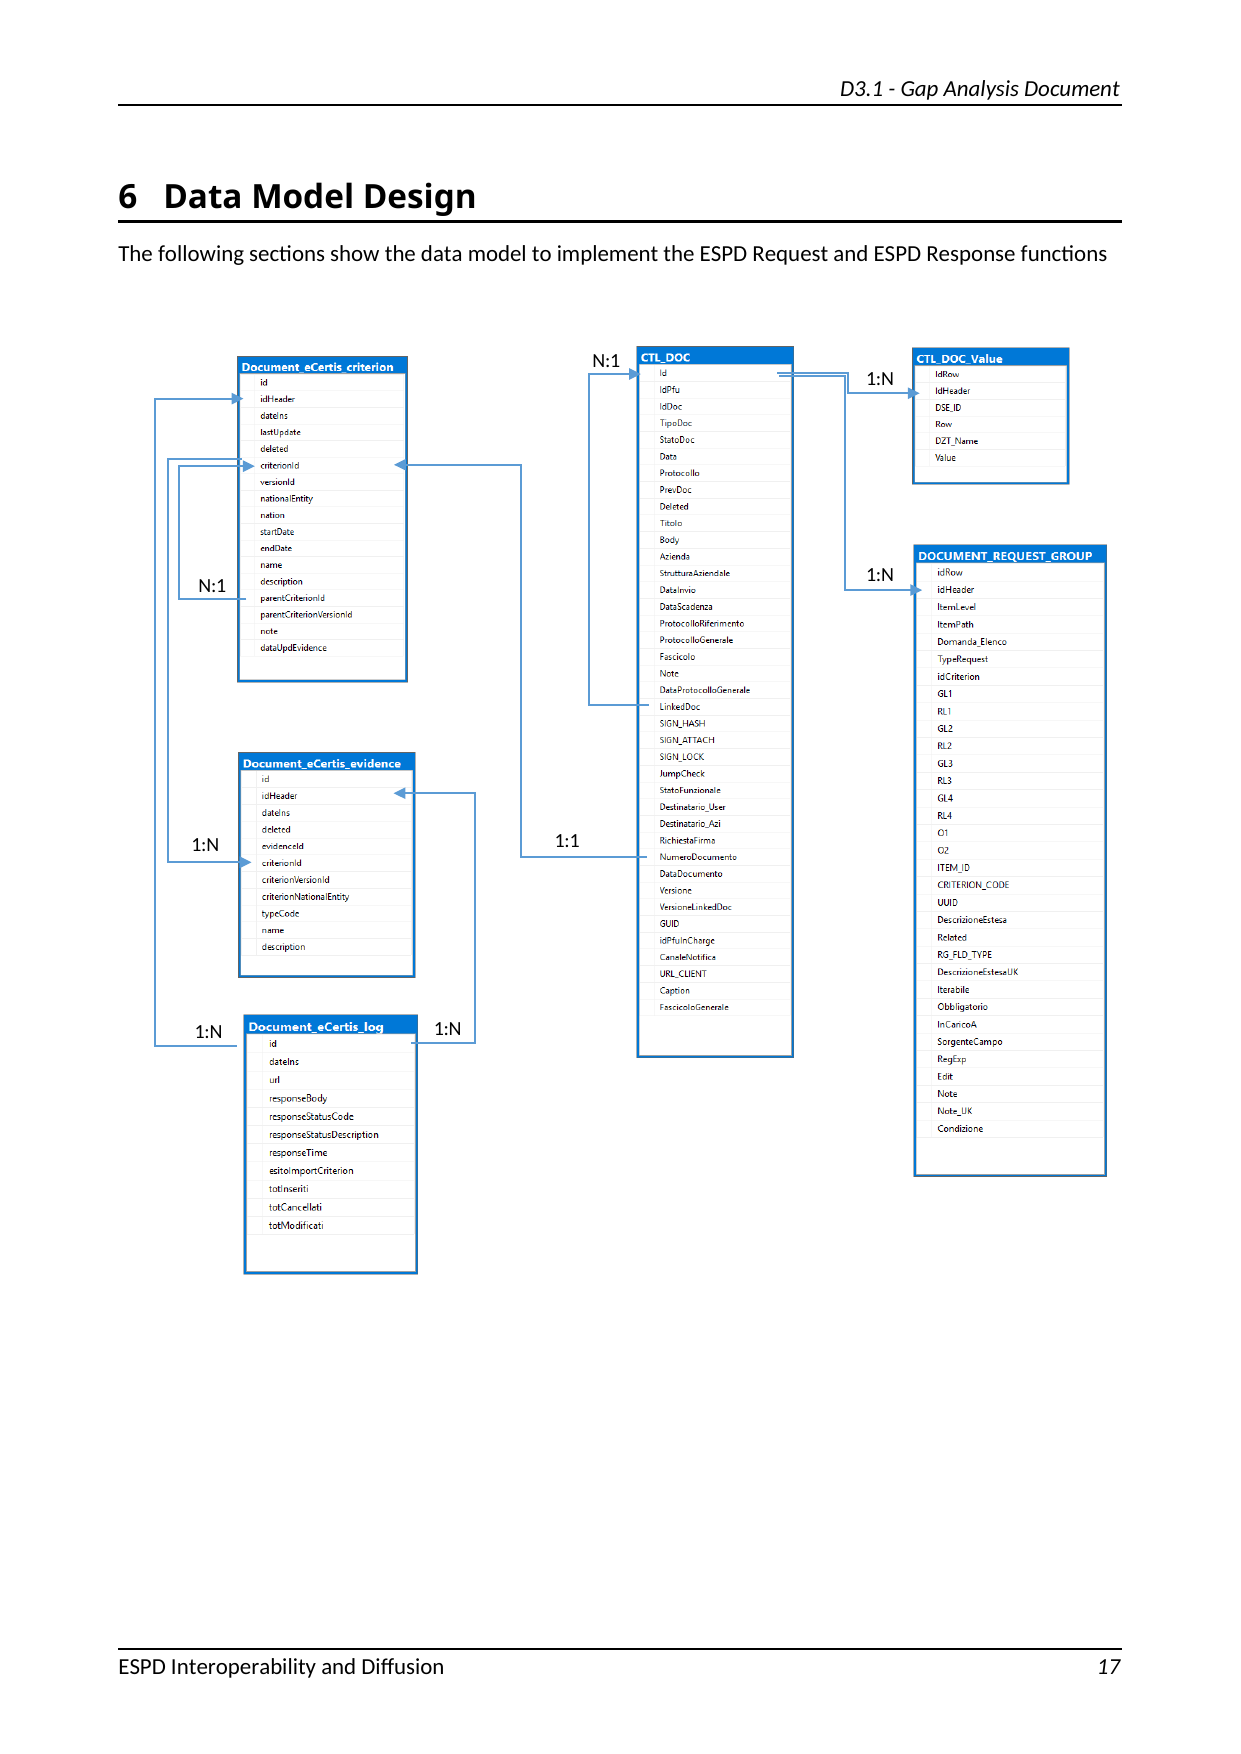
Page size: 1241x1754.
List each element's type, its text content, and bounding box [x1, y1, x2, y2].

subtitle Data Model Design [118, 173, 1122, 220]
text The following sections show the data model to implement the ESPD Request and ESPD Response functions [118, 239, 1122, 267]
